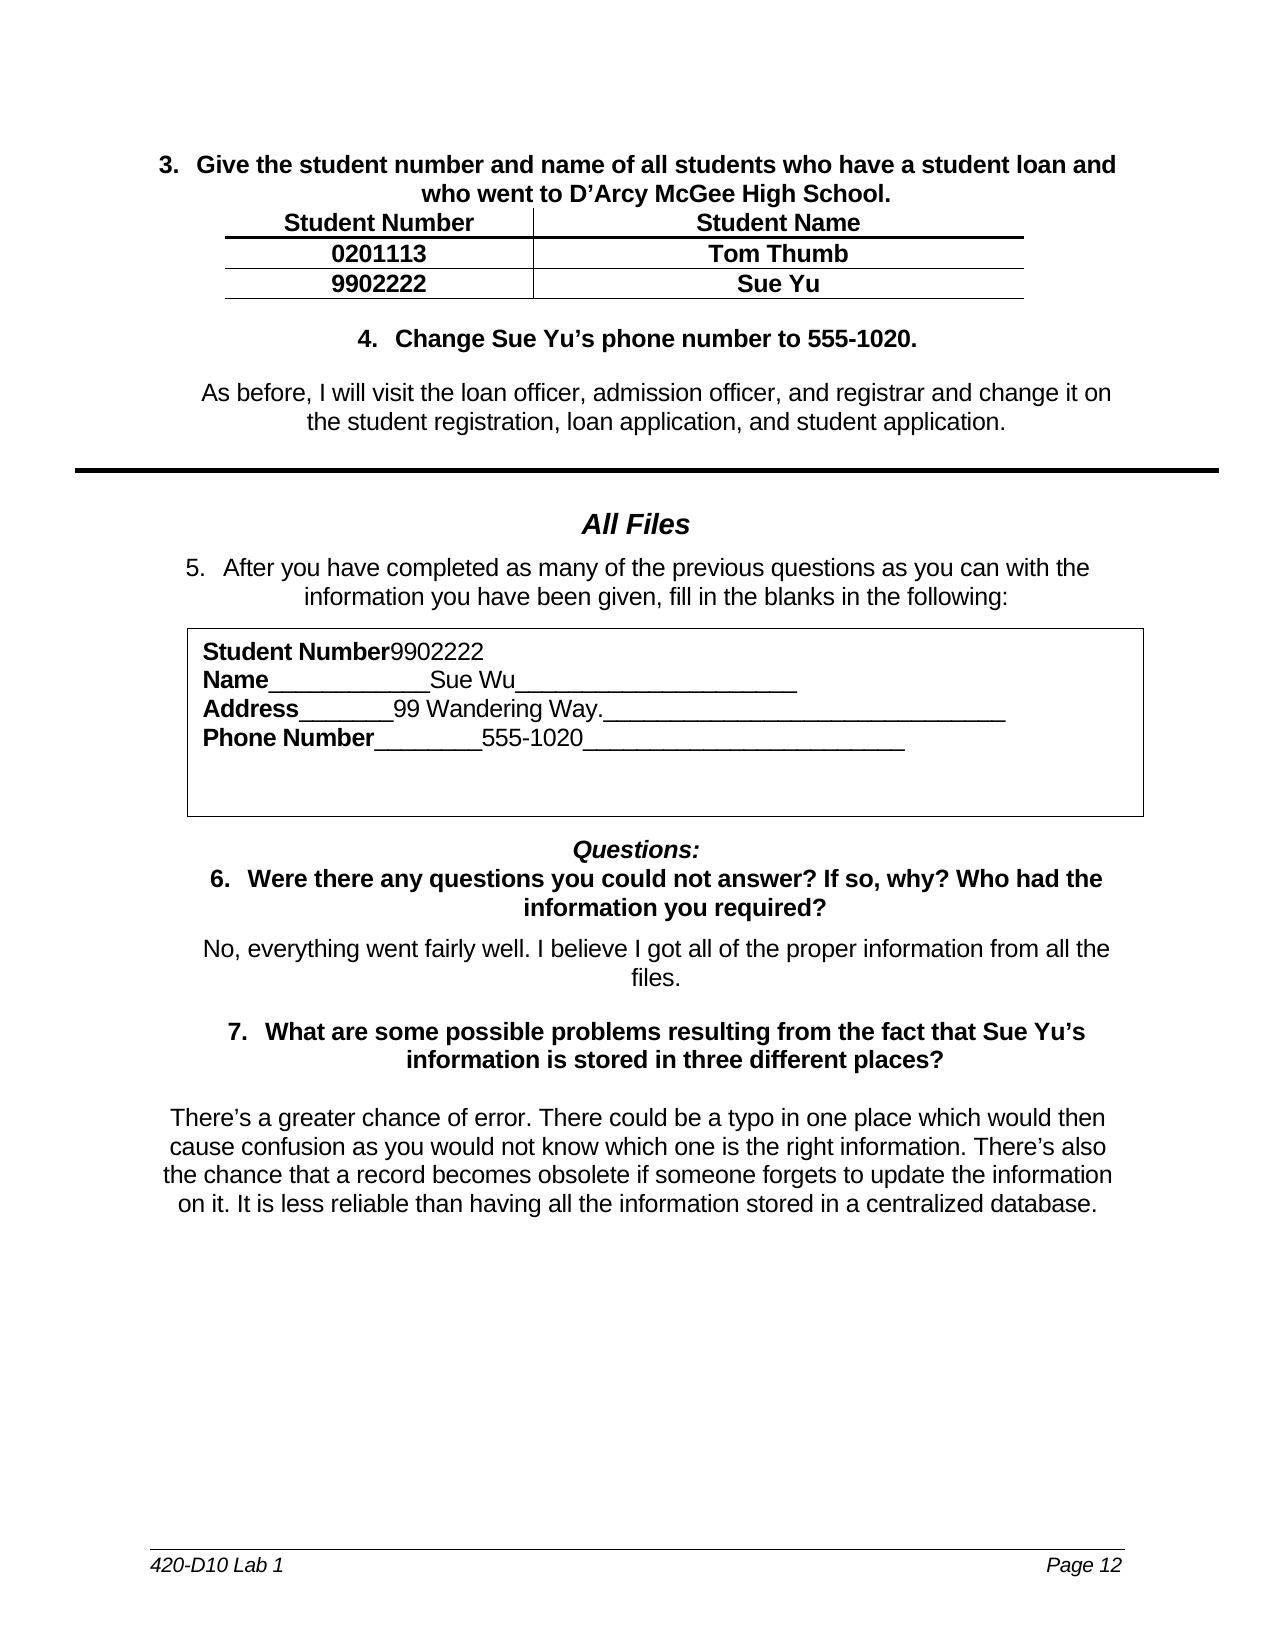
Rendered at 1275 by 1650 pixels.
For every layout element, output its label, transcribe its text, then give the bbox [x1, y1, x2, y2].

text There’s a greater chance of error. There could be a typo in one place which would then cause confusion as you would not know which one is the right information. There’s also the chance that a record becomes obsolete if someone forgets to update the information on it. It is less reliable than having all the information stored in a centralized database. [150, 1103, 1125, 1218]
list After you have completed as many of the previous questions as you can with the information you have been given, fill in the blanks in the following: [150, 553, 1125, 610]
list What are some possible problems resulting from the fact that Sue Yu’s information is stored in three different places? [187, 1017, 1125, 1074]
text As before, I will visit the loan officer, admission officer, and registrar and change it on the student registration, loan application, and student application. [187, 378, 1125, 435]
list Were there any questions you could not answer? If so, why? Who had the information you required? [187, 864, 1125, 922]
text No, everything went fairly well. I believe I got all of the proper information from all the files. [187, 934, 1125, 992]
table_cell Tom Thumb [534, 239, 1024, 268]
text All Files [150, 507, 1125, 540]
text Questions: [150, 610, 1125, 864]
list Give the student number and name of all students who have a student loan and who went to D’Arcy McGee High School. [150, 150, 1125, 207]
list Change Sue Yu’s phone number to 555-1020. [150, 324, 1125, 353]
table_cell 9902222 [225, 269, 533, 298]
table_header Student Name [534, 208, 1024, 236]
table_header Student Number [225, 208, 533, 236]
table_cell Sue Yu [534, 269, 1024, 298]
table_cell 0201113 [225, 239, 533, 268]
